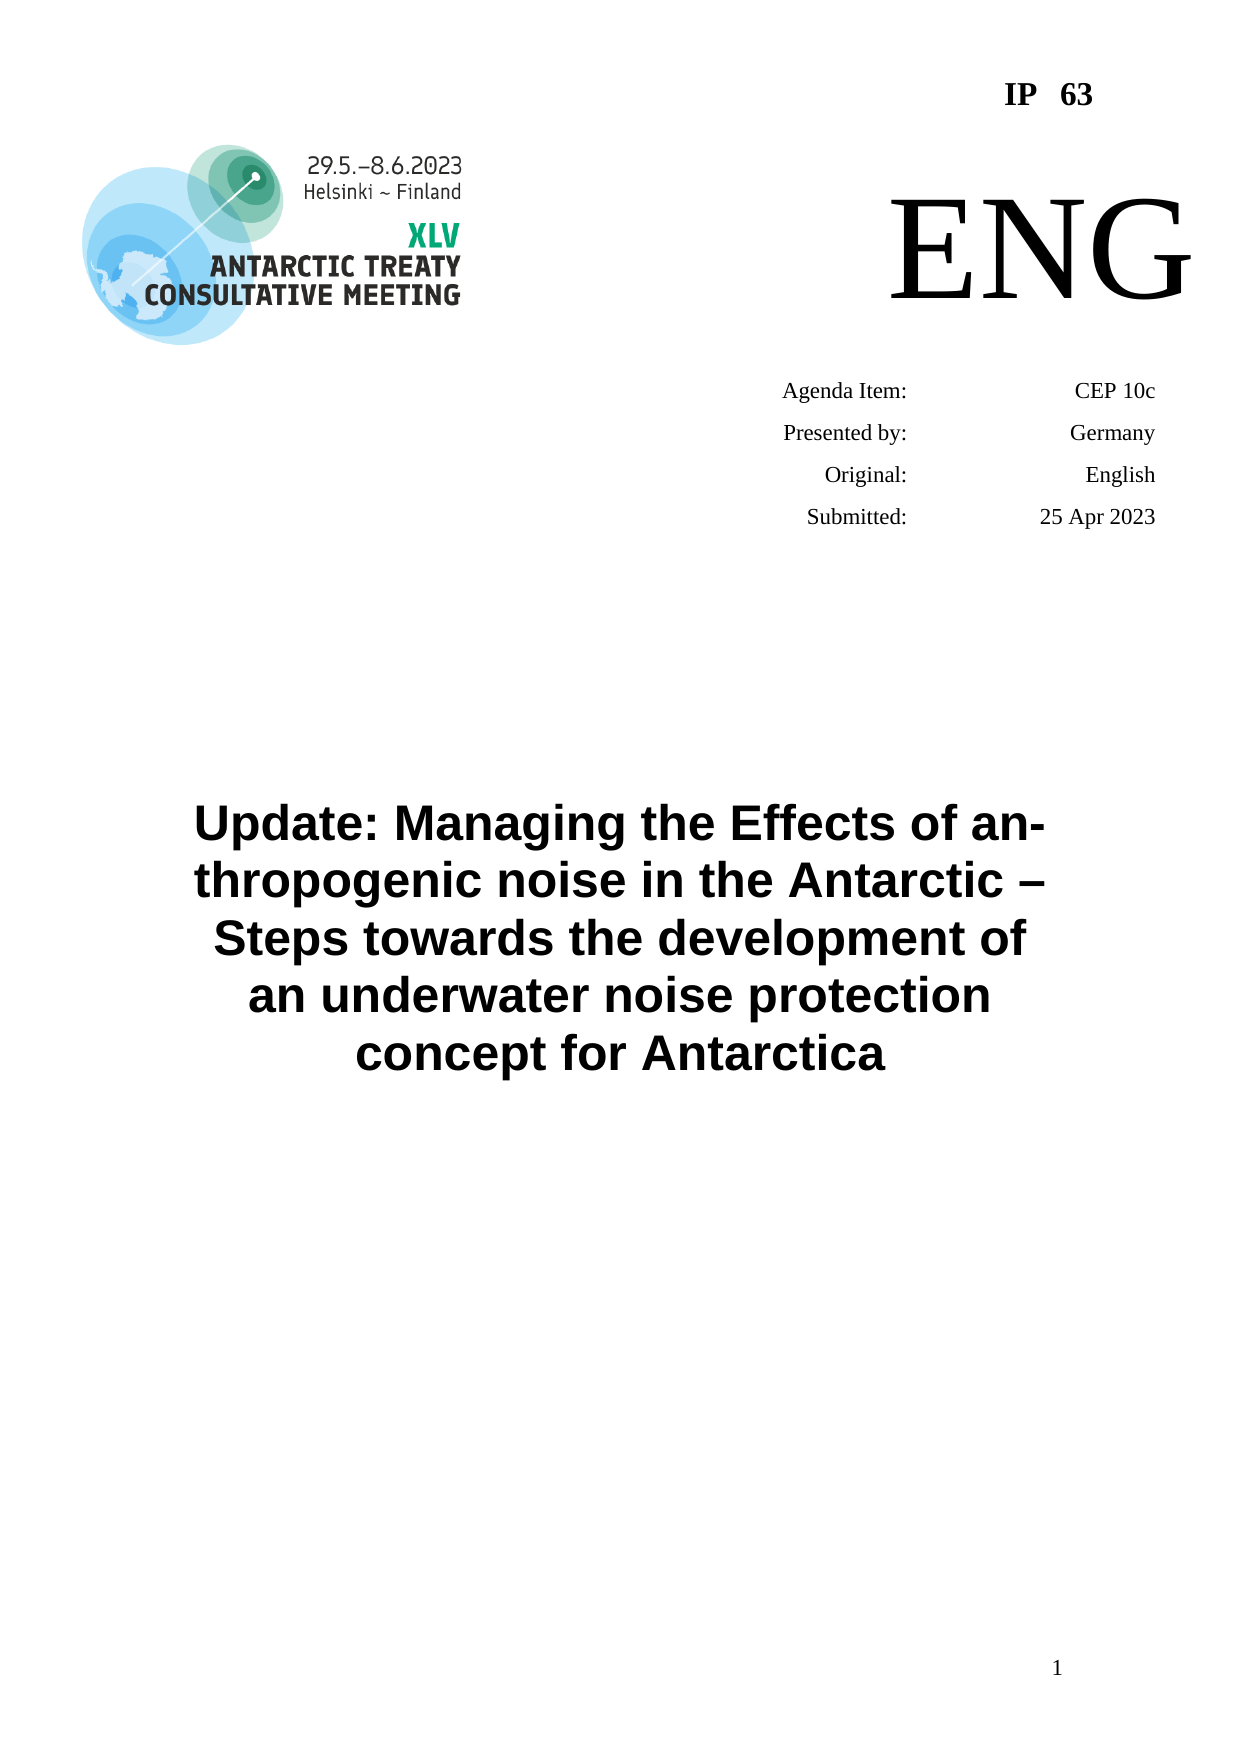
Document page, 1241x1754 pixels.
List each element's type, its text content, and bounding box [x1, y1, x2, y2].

title concept for Antarctica [177, 1023, 1063, 1080]
title Update: Managing the Effects of an-thropogenic noise in the Antarctic – Steps towards the development of an underwater noise protection [177, 793, 1063, 1023]
picture [44, 112, 498, 377]
